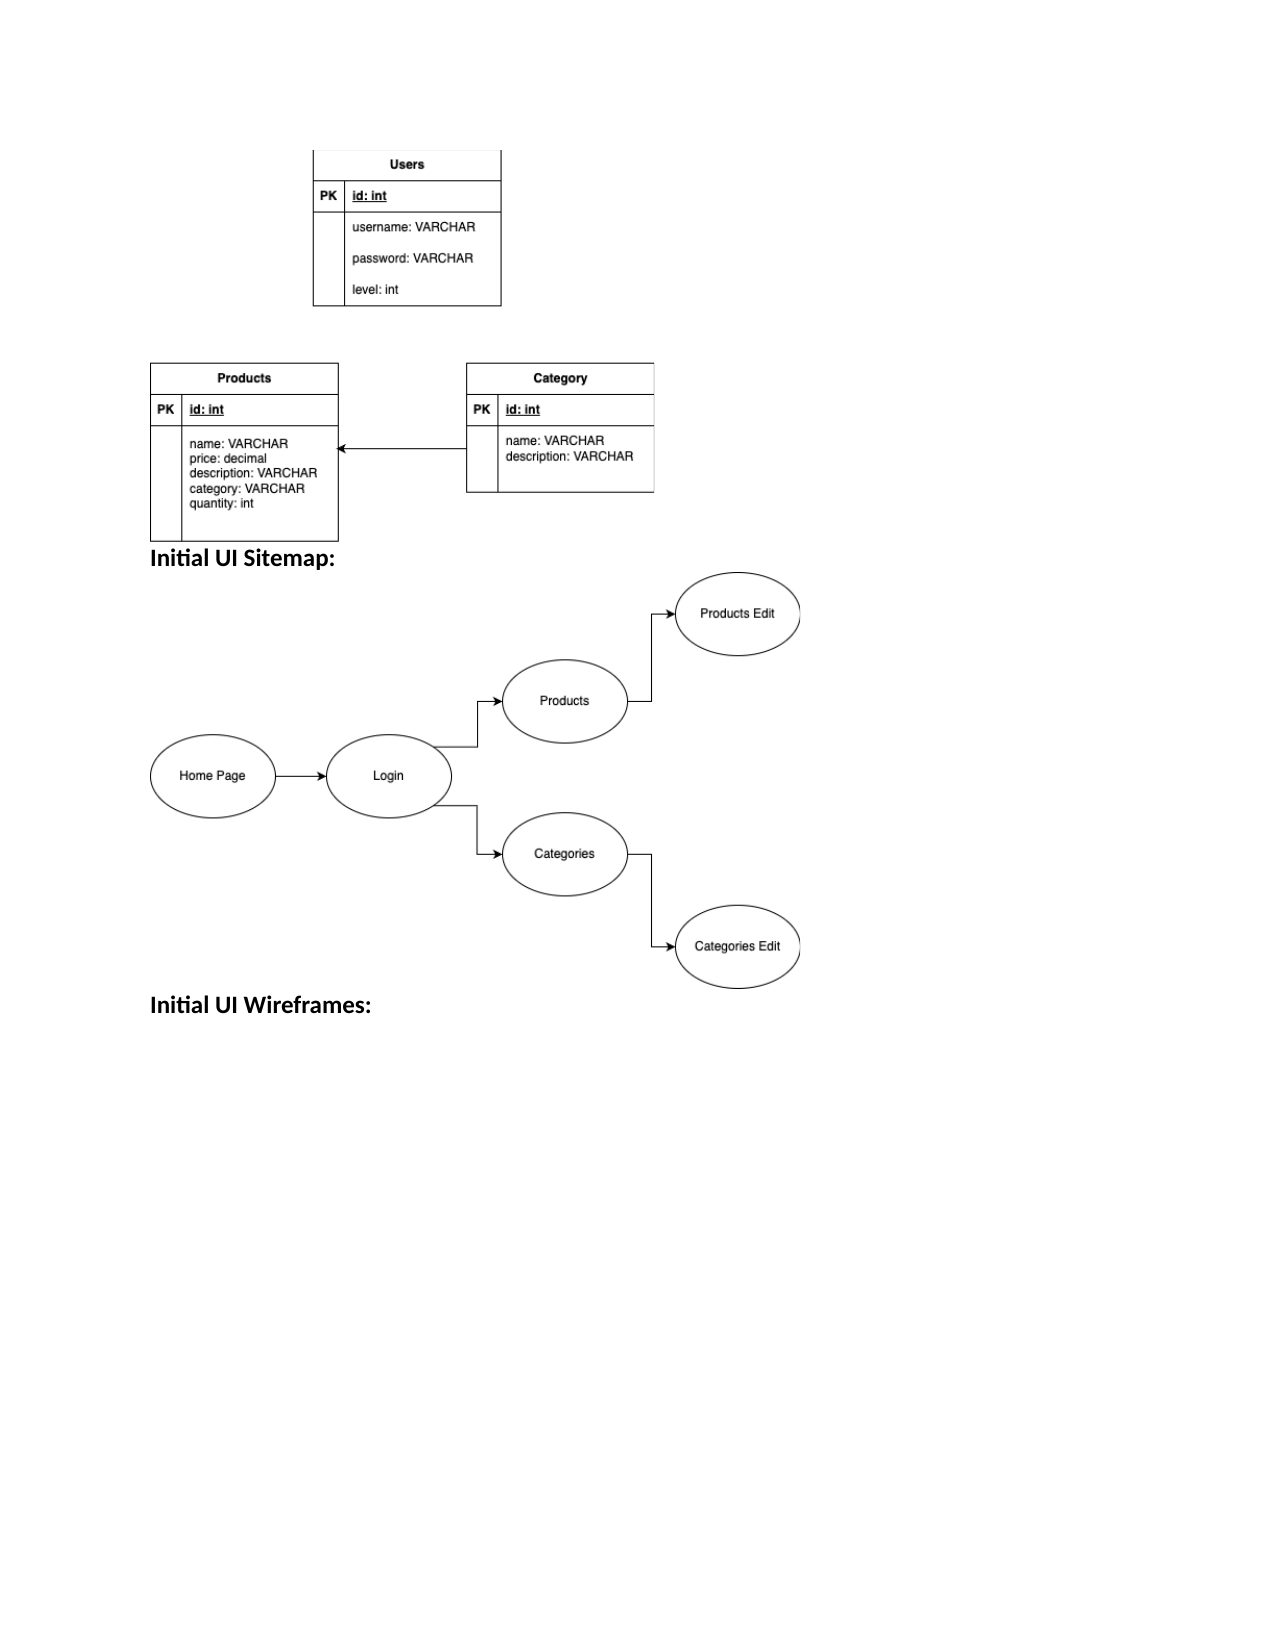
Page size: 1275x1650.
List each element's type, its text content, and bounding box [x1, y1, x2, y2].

picture [150, 572, 800, 989]
text Initial UI Wireframes: [150, 989, 1125, 1019]
picture [150, 150, 655, 542]
text Initial UI Sitemap: [150, 542, 1125, 572]
